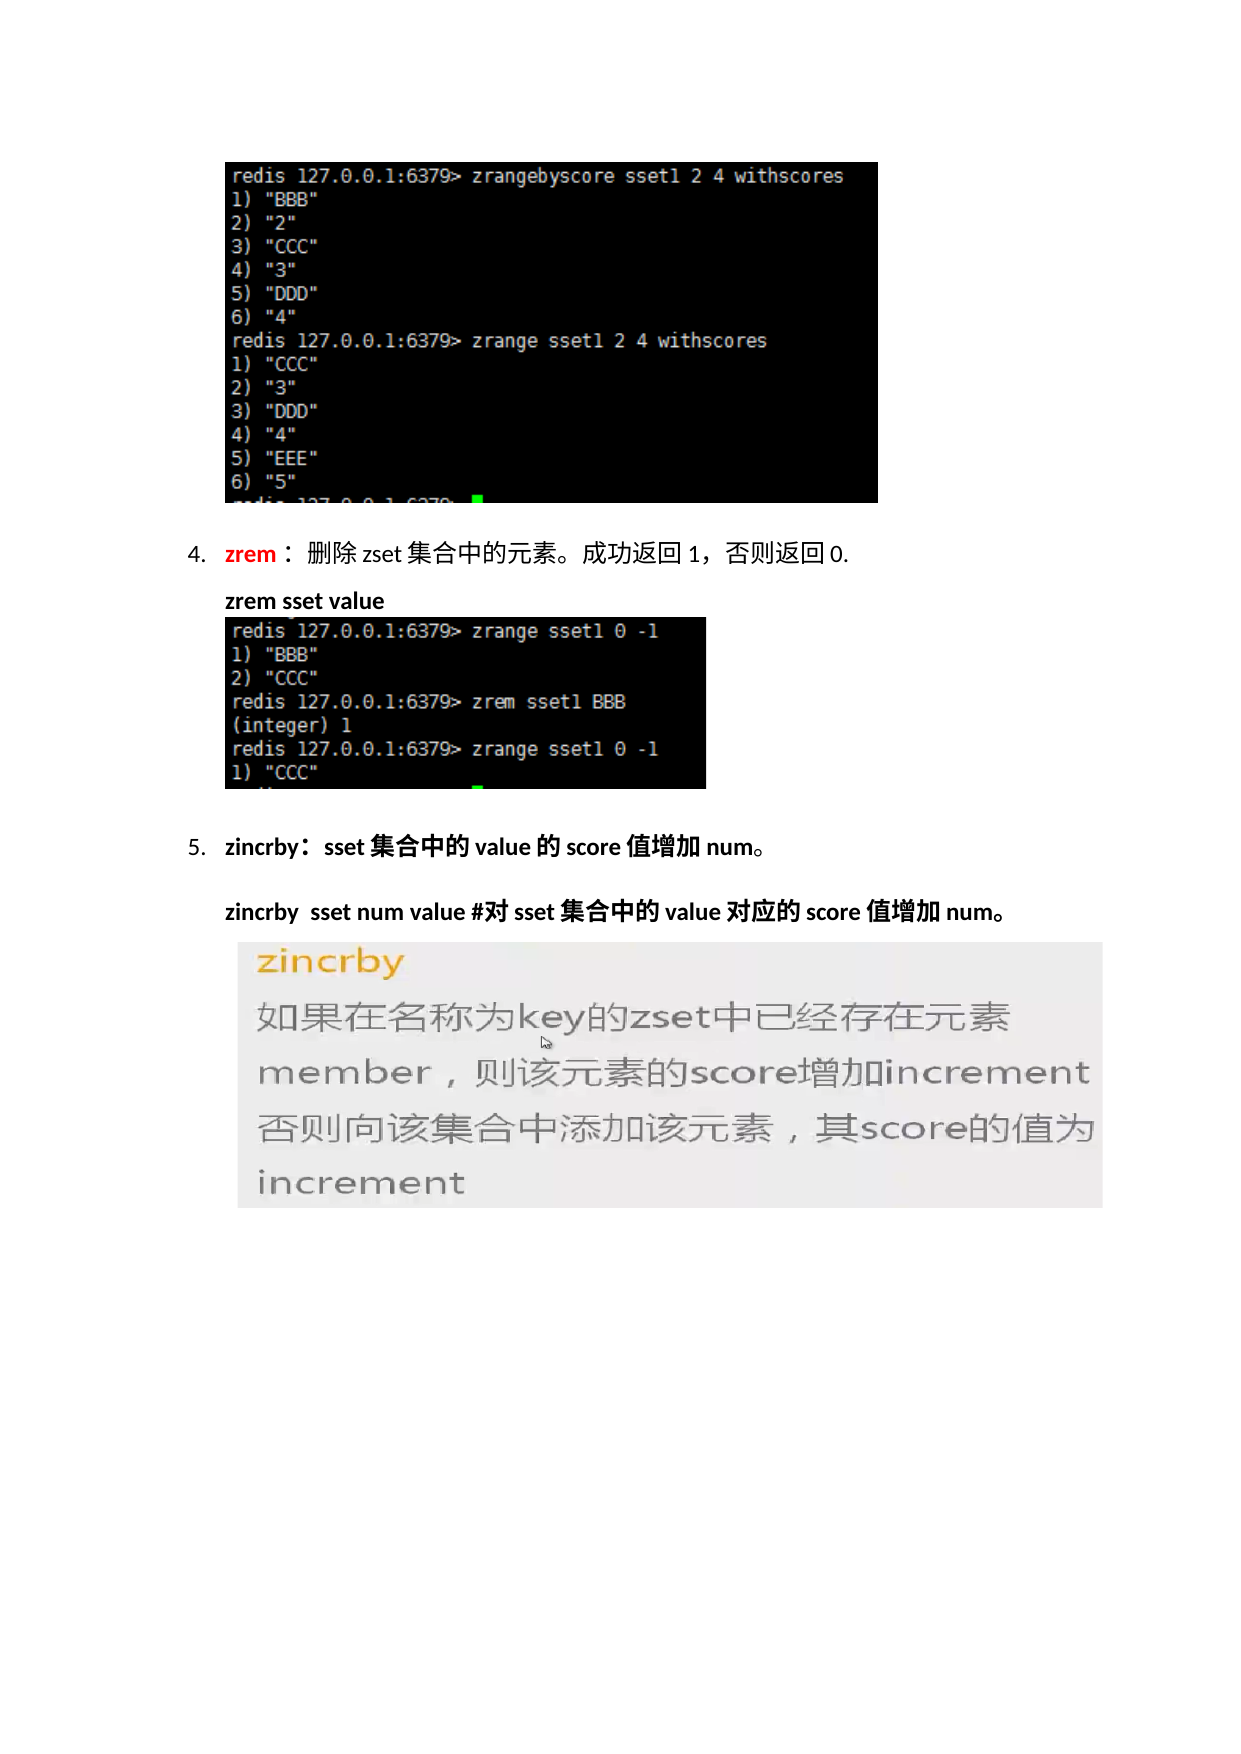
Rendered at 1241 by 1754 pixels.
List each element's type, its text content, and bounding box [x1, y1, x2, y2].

list zrem sset value [225, 584, 1053, 617]
list zrem ：删除zset集合中的元素。成功返回1，否则返回0. [187, 519, 1053, 584]
picture [225, 162, 878, 503]
list zincrby：sset集合中的value的score值增加num。 [187, 812, 1053, 877]
picture [225, 617, 707, 789]
list zincrby sset num value #对sset集合中的value对应的score值增加num。 [225, 877, 1053, 942]
picture [237, 942, 1103, 1208]
